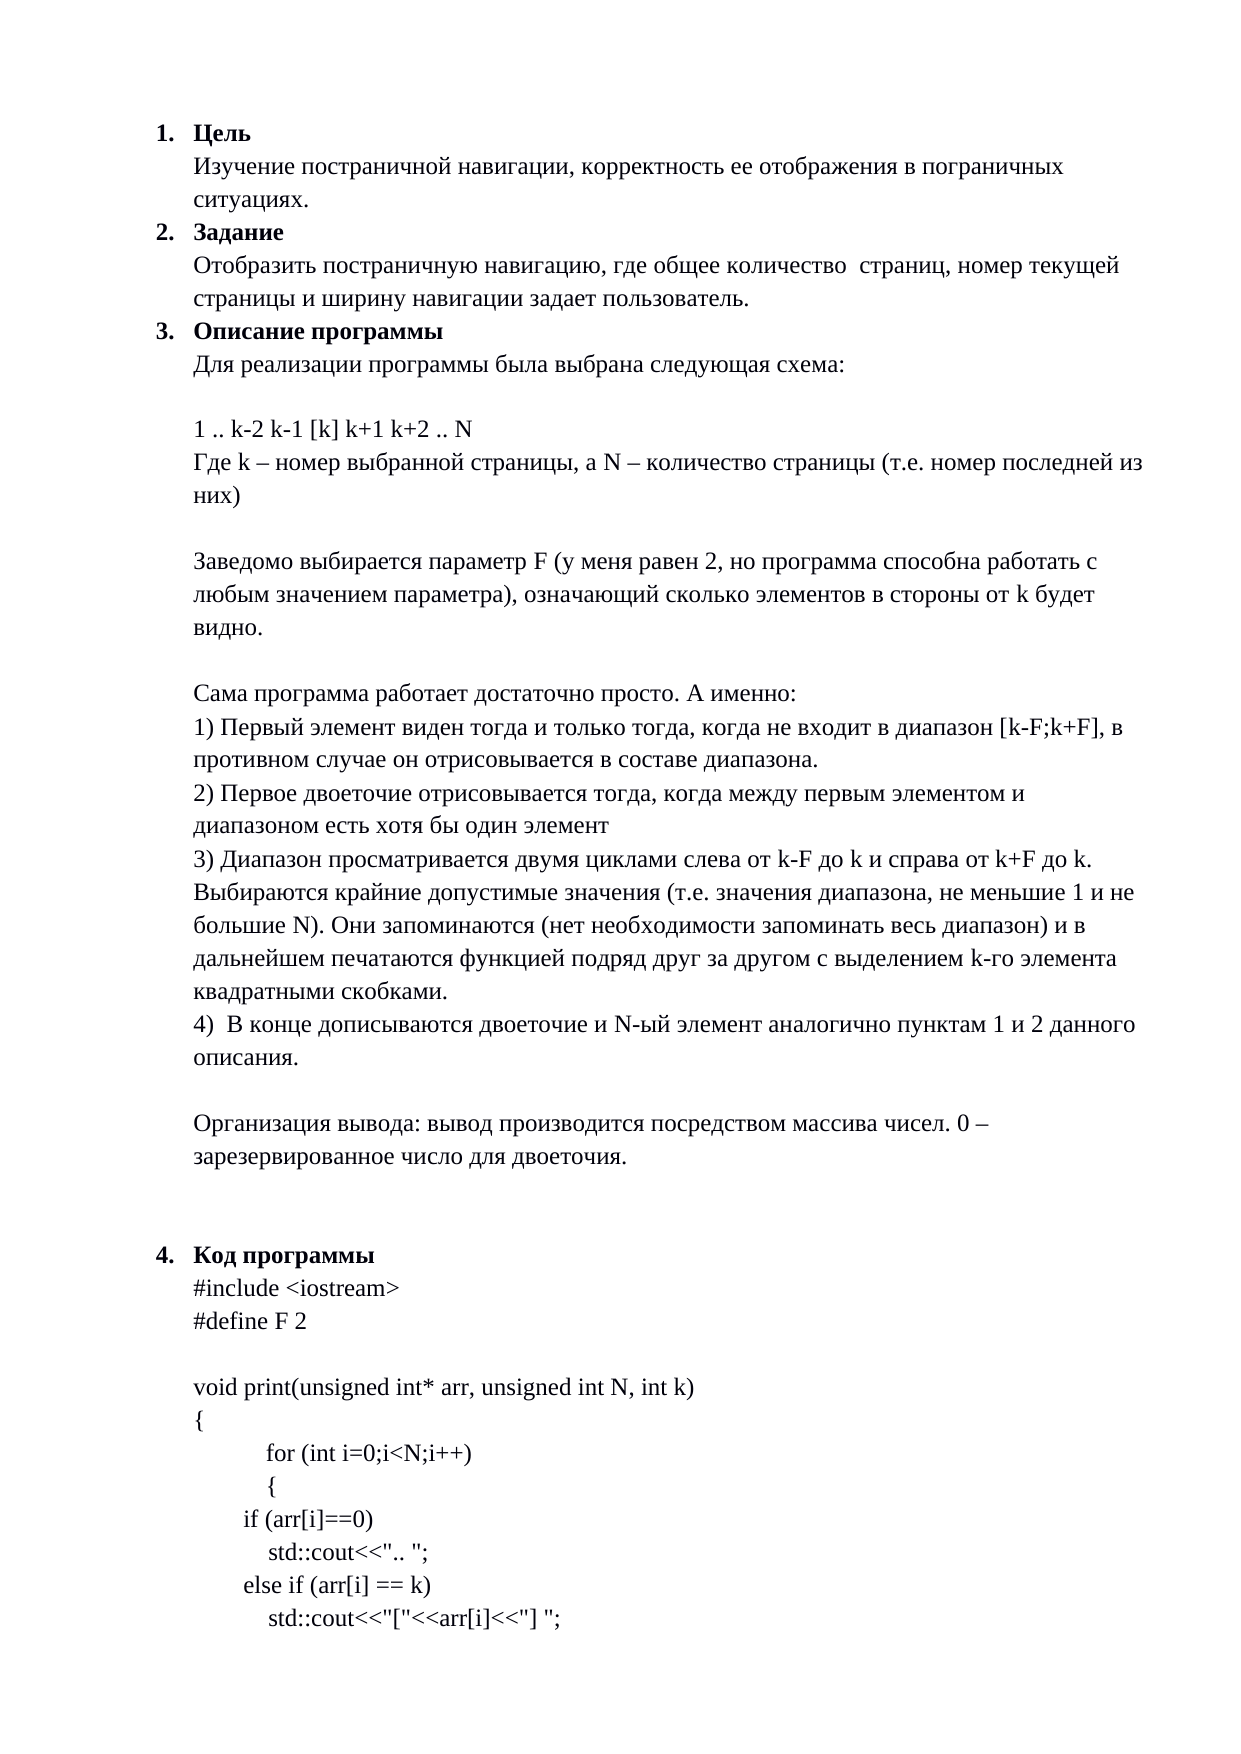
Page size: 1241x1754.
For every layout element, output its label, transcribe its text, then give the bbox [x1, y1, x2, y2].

list 4) В конце дописываются двоеточие и N-ый элемент аналогично пунктам 1 и 2 данного описания. [193, 1009, 1152, 1071]
list Задание [156, 217, 1152, 246]
list #include <iostream> [193, 1273, 1152, 1302]
list else if (arr[i] == k) [193, 1570, 1152, 1599]
list Изучение постраничной навигации, корректность ее отображения в пограничных ситуациях. [193, 151, 1152, 213]
list Описание программы [156, 316, 1152, 345]
list Для реализации программы была выбрана следующая схема: [193, 349, 1152, 410]
list #define F 2 [193, 1306, 1152, 1335]
list { [193, 1471, 1152, 1500]
list Код программы [156, 1240, 1152, 1269]
list Заведомо выбирается параметр F (у меня равен 2, но программа способна работать с любым значением параметра), означающий сколько элементов в стороны от k будет видно. [193, 546, 1152, 641]
list Где k – номер выбранной страницы, а N – количество страницы (т.е. номер последней из них) [193, 447, 1152, 509]
list Сама программа работает достаточно просто. А именно: 1) Первый элемент виден тогда и только тогда, когда не входит в диапазон [k-F;k+F], в противном случае он отрисовывается в составе диапазона. [193, 678, 1152, 773]
list Цель [156, 118, 1152, 147]
list for (int i=0;i<N;i++) [193, 1438, 1152, 1467]
list 2) Первое двоеточие отрисовывается тогда, когда между первым элементом и диапазоном есть хотя бы один элемент [193, 778, 1152, 839]
list 3) Диапазон просматривается двумя циклами слева от k-F до k и справа от k+F до k. Выбираются крайние допустимые значения (т.е. значения диапазона, не меньшие 1 и не большие N). Они запоминаются (нет необходимости запоминать весь диапазон) и в дальнейшем печатаются функцией подряд друг за другом с выделением k-го элемента квадратными скобками. [193, 844, 1152, 1004]
list void print(unsigned int* arr, unsigned int N, int k) [193, 1372, 1152, 1401]
list Отобразить постраничную навигацию, где общее количество страниц, номер текущей страницы и ширину навигации задает пользователь. [193, 250, 1152, 312]
list 1 .. k-2 k-1 [k] k+1 k+2 .. N [193, 414, 1152, 443]
list std::cout<<".. "; [193, 1537, 1152, 1566]
list Организация вывода: вывод производится посредством массива чисел. 0 – зарезервированное число для двоеточия. [193, 1108, 1152, 1169]
list std::cout<<"["<<arr[i]<<"] "; [193, 1603, 1152, 1632]
list if (arr[i]==0) [193, 1504, 1152, 1533]
list { [193, 1405, 1152, 1434]
